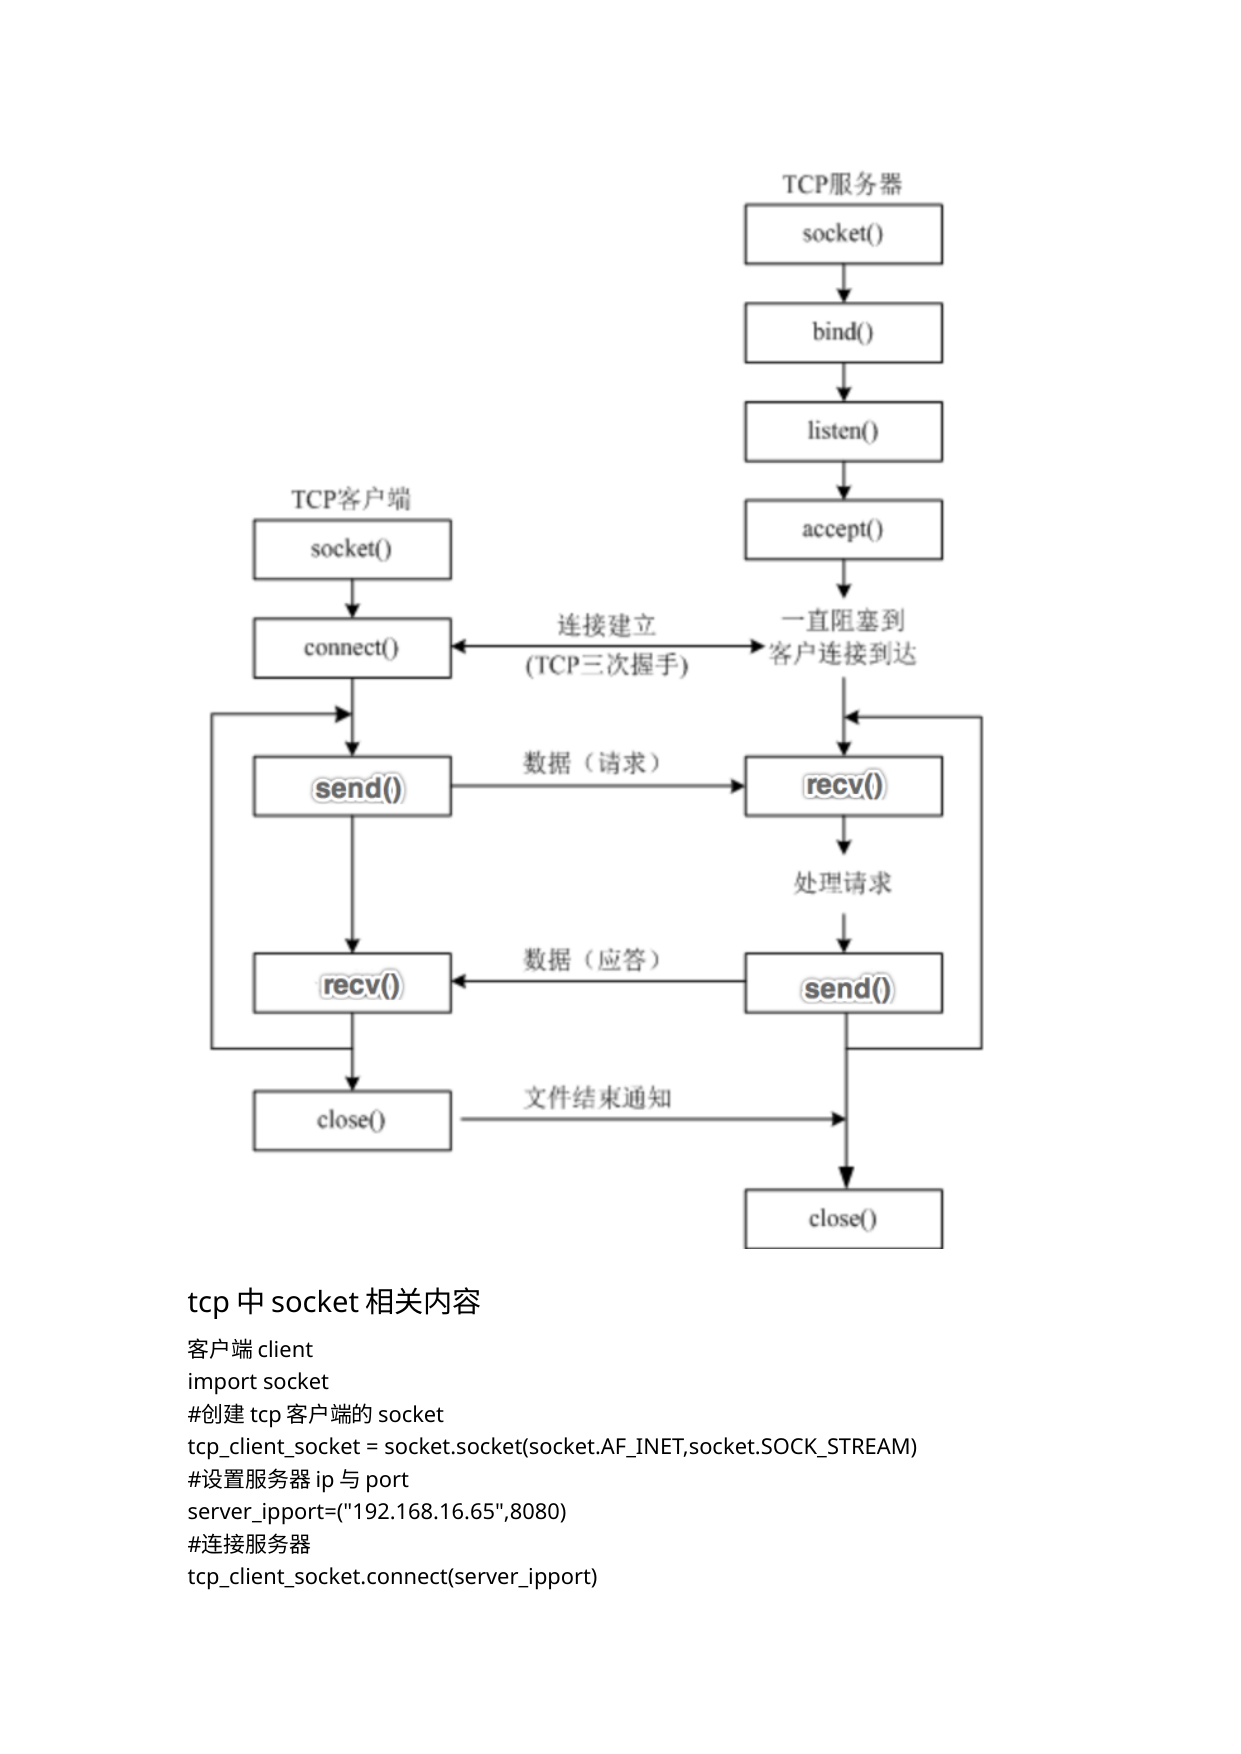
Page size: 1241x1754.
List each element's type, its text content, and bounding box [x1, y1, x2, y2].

text import socket [187, 1364, 1053, 1397]
text #连接服务器 [187, 1527, 1053, 1559]
text #创建tcp客户端的socket [187, 1397, 1053, 1429]
text tcp_client_socket = socket.socket(socket.AF_INET,socket.SOCK_STREAM) [187, 1429, 1053, 1462]
text tcp_client_socket.connect(server_ipport) [187, 1559, 1053, 1592]
text #设置服务器ip与port [187, 1462, 1053, 1494]
text server_ipport=("192.168.16.65",8080) [187, 1494, 1053, 1527]
text 客户端client [187, 1332, 1053, 1364]
text tcp中socket相关内容 [187, 1267, 1053, 1332]
picture [187, 162, 1009, 1249]
